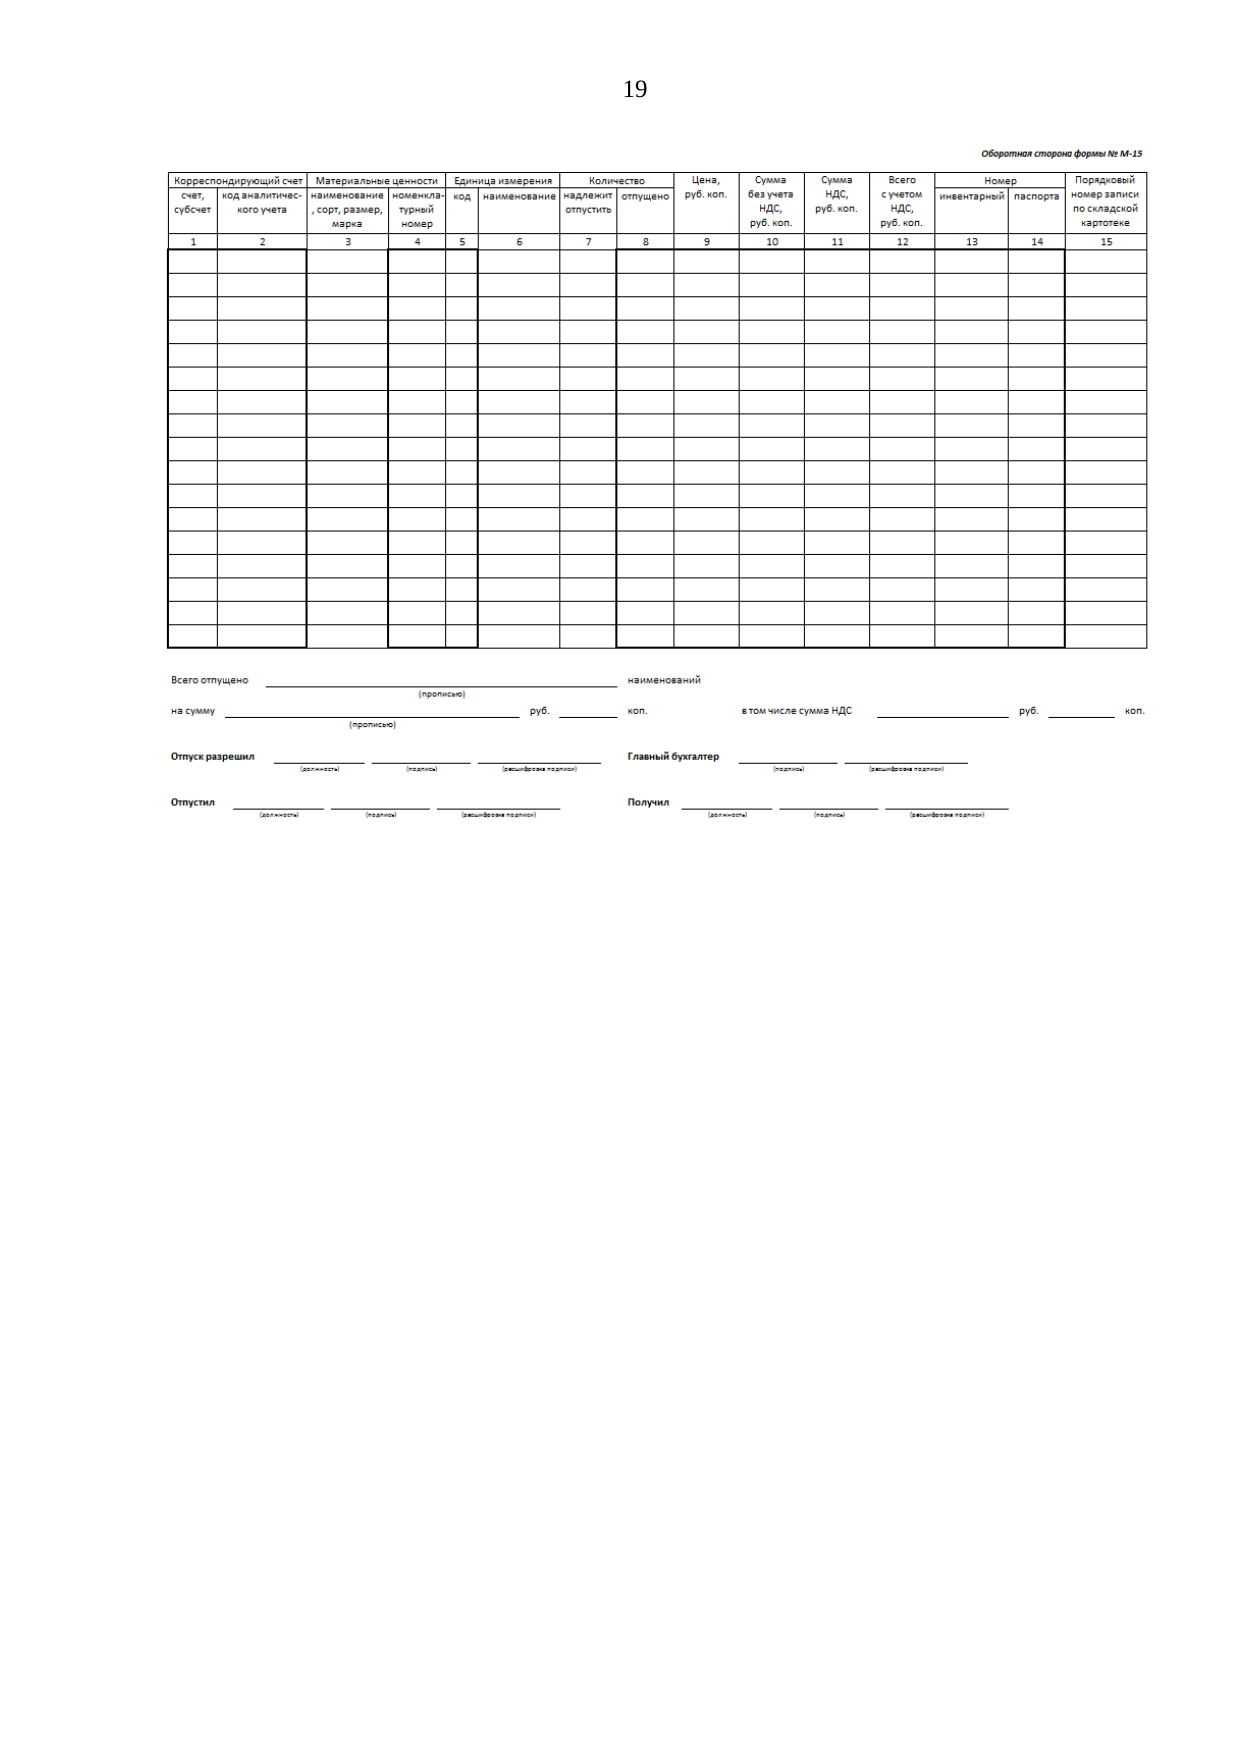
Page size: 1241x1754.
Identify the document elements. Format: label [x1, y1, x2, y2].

picture [118, 118, 1182, 884]
